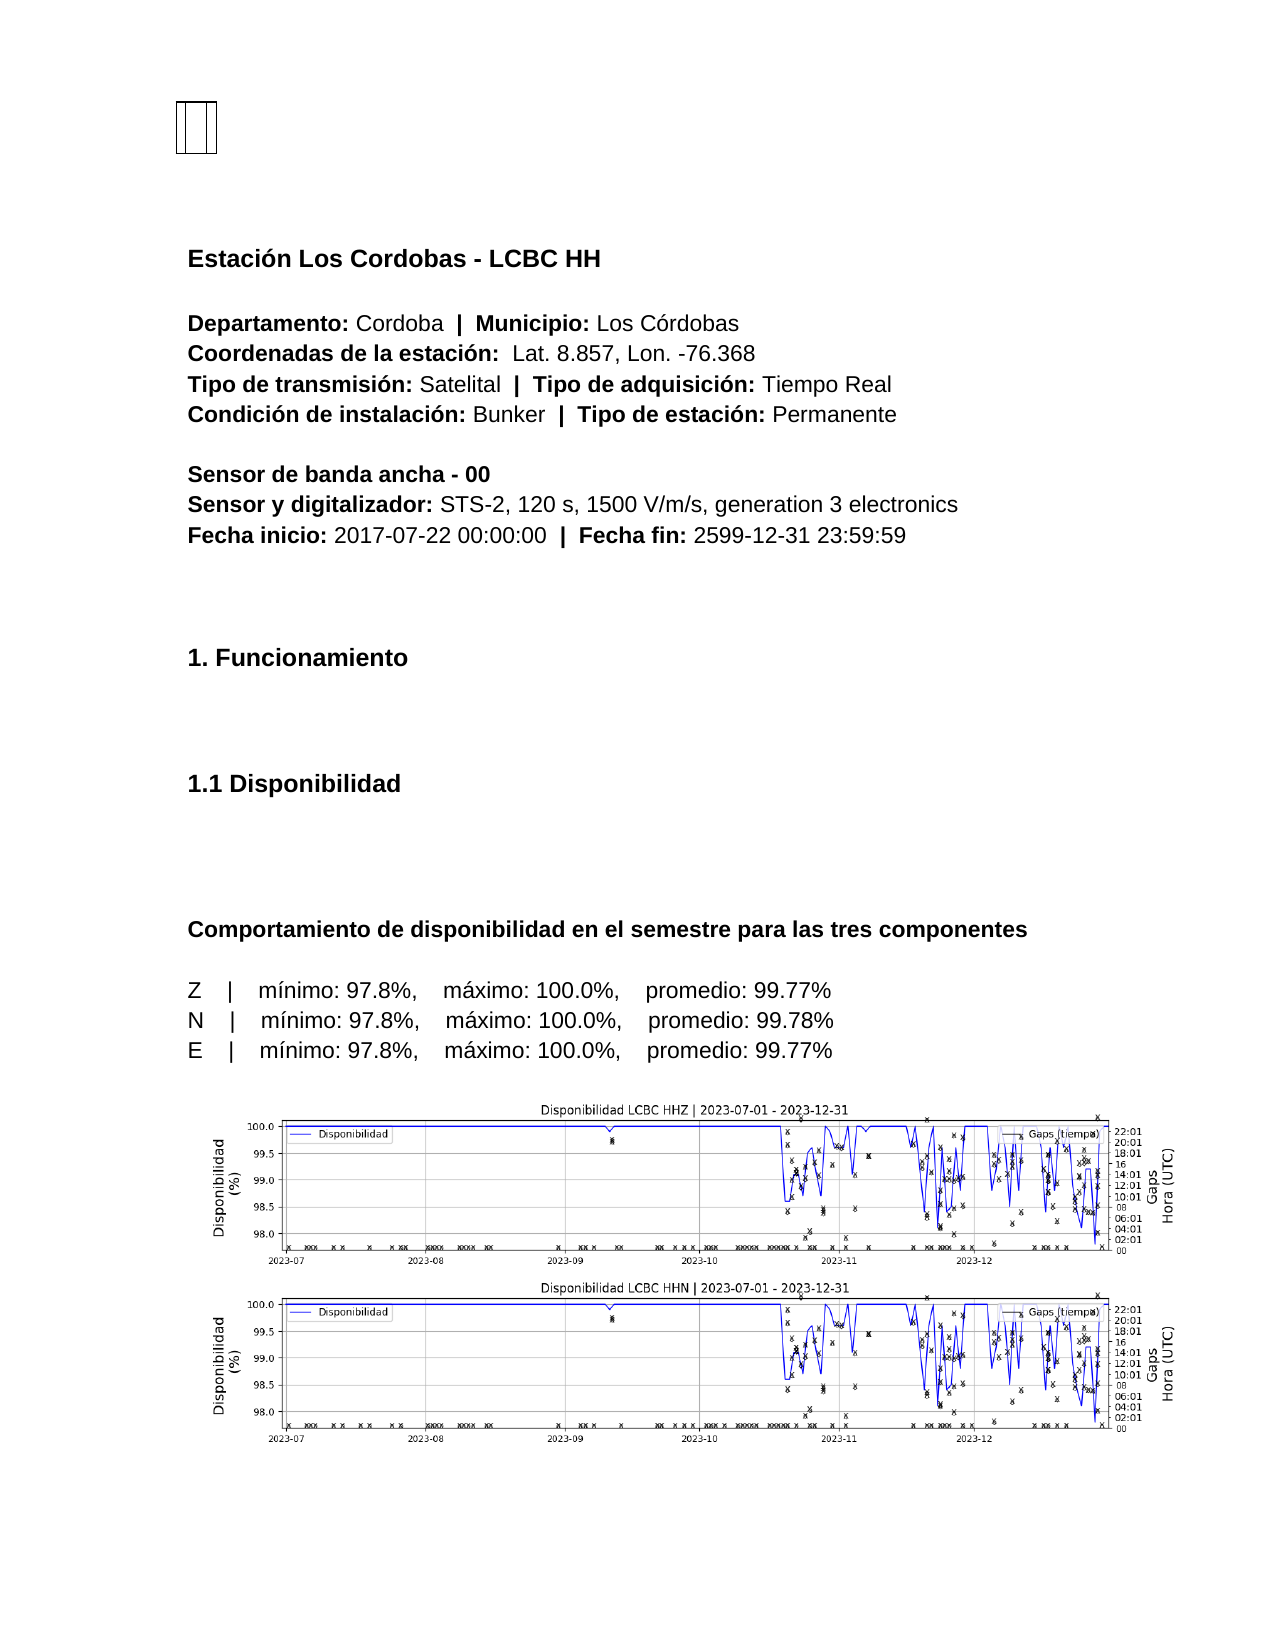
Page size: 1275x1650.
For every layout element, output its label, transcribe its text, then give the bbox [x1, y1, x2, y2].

text Estación Los Cordobas - LCBC HH Departamento: Cordoba | Municipio: Los Córdobas Coordenadas de la estación: Lat. 8.857, Lon. -76.368 Tipo de transmisión: Satelital | Tipo de adquisición: Tiempo Real Condición de instalación: Bunker | Tipo de estación: Permanente Sensor de banda ancha - 00 Sensor y digitalizador: STS-2, 120 s, 1500 V/m/s, generation 3 electronics Fecha inicio: 2017-07-22 00:00:00 | Fecha fin: 2599-12-31 23:59:59 1. Funcionamiento 1.1 Disponibilidad [187, 153, 1087, 891]
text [187, 916, 1087, 1451]
picture [206, 1276, 1182, 1451]
picture [206, 1097, 1182, 1273]
